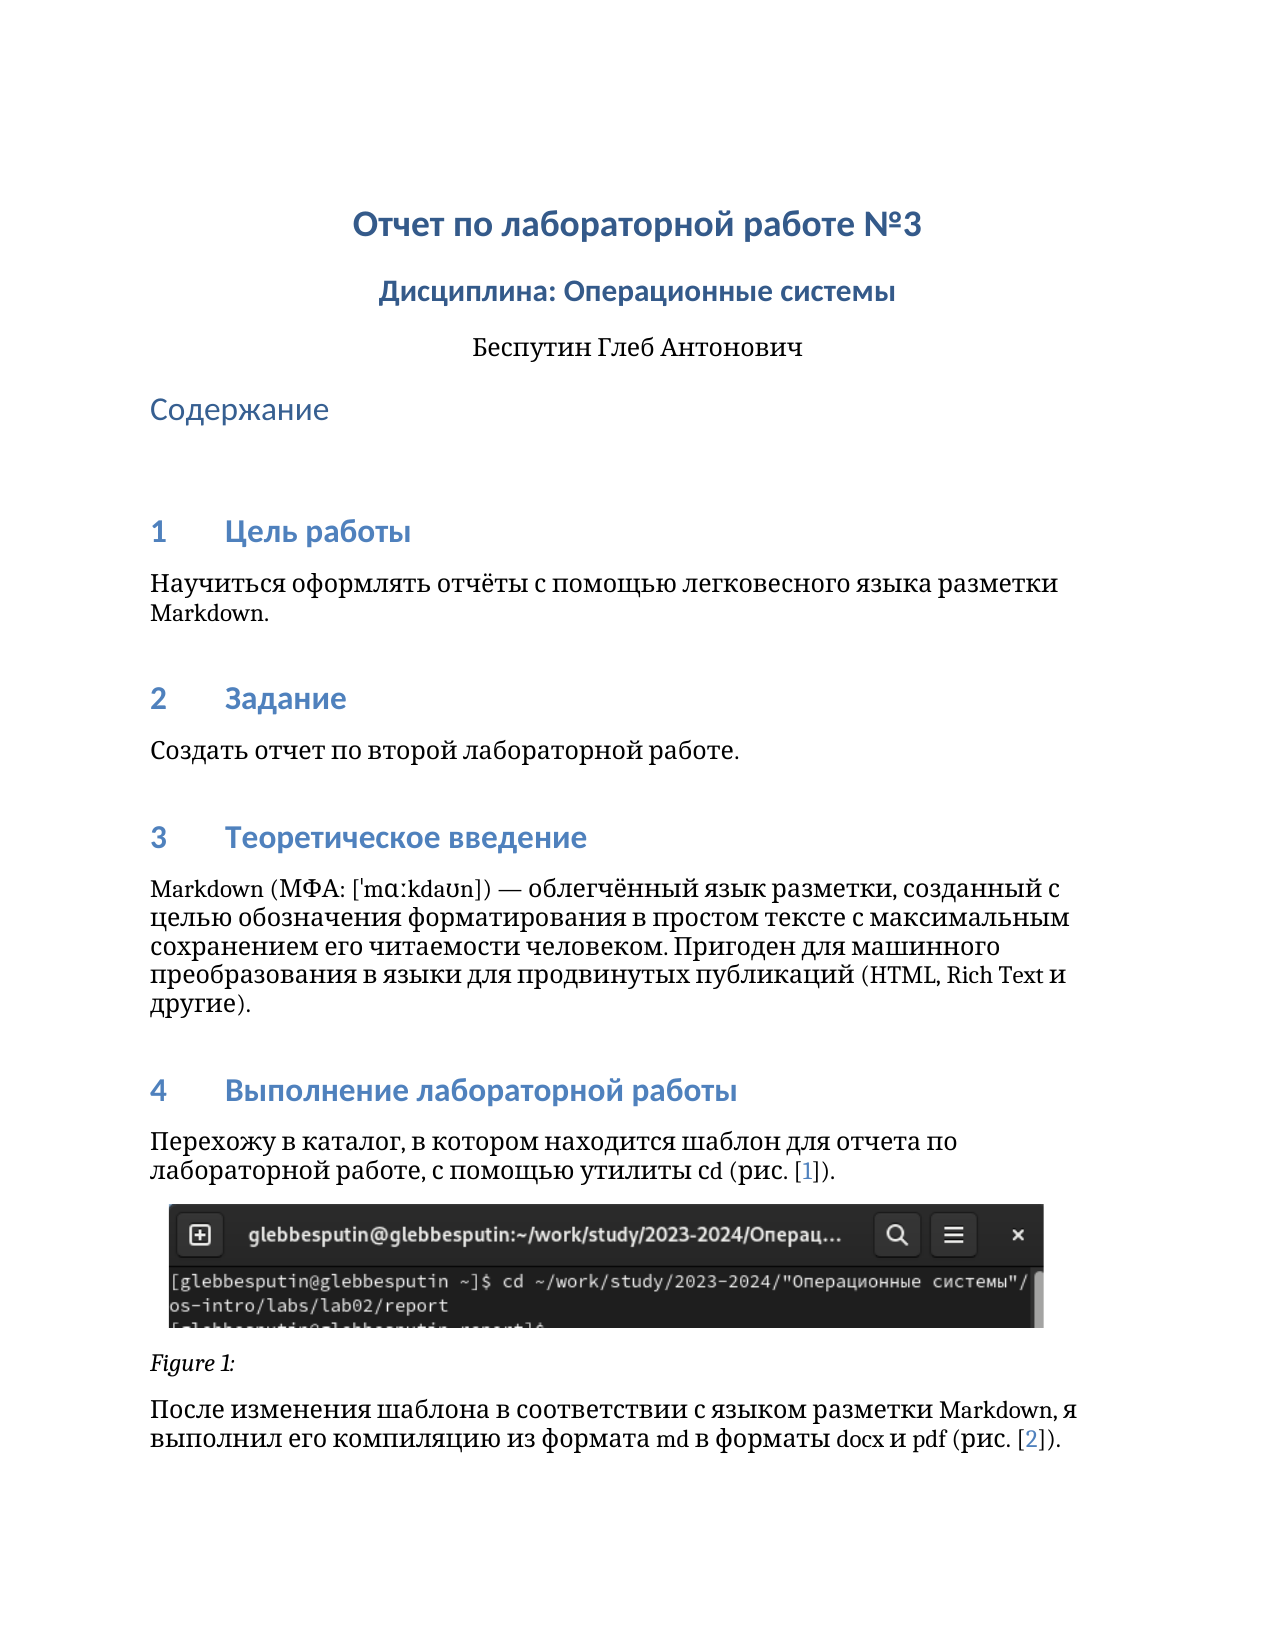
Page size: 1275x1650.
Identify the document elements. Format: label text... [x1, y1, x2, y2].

subtitle 1 Цель работы [150, 510, 1125, 551]
subtitle 2 Задание [150, 677, 1125, 718]
text Беспутин Глеб Антонович [150, 334, 1125, 363]
text Научиться оформлять отчёты с помощью легковесного языка разметки Markdown. [150, 570, 1125, 627]
subtitle 4 Выполнение лабораторной работы [150, 1069, 1125, 1109]
title Отчет по лабораторной работе №3 [150, 200, 1125, 246]
subtitle 3 Теоретическое введение [150, 816, 1125, 856]
subtitle Дисциплина: Операционные системы [150, 271, 1125, 309]
text Перехожу в каталог, в котором находится шаблон для отчета по лабораторной работе, с помощью утилиты сd (рис. [1]). [150, 1128, 1125, 1186]
text После изменения шаблона в соответствии с языком разметки Markdown, я выполнил его компиляцию из формата md в форматы docx и pdf (рис. [2]). [150, 1396, 1125, 1454]
picture [168, 1204, 1044, 1328]
text Figure 1: [150, 1349, 1125, 1378]
text Markdown (МФА: [ˈmɑːkdaʊn]) — облегчённый язык разметки, созданный с целью обозначения форматирования в простом тексте с максимальным сохранением его читаемости человеком. Пригоден для машинного преобразования в языки для продвинутых публикаций (HTML, Rich Text и другие). [150, 875, 1125, 1019]
text Создать отчет по второй лабораторной работе. [150, 737, 1125, 766]
